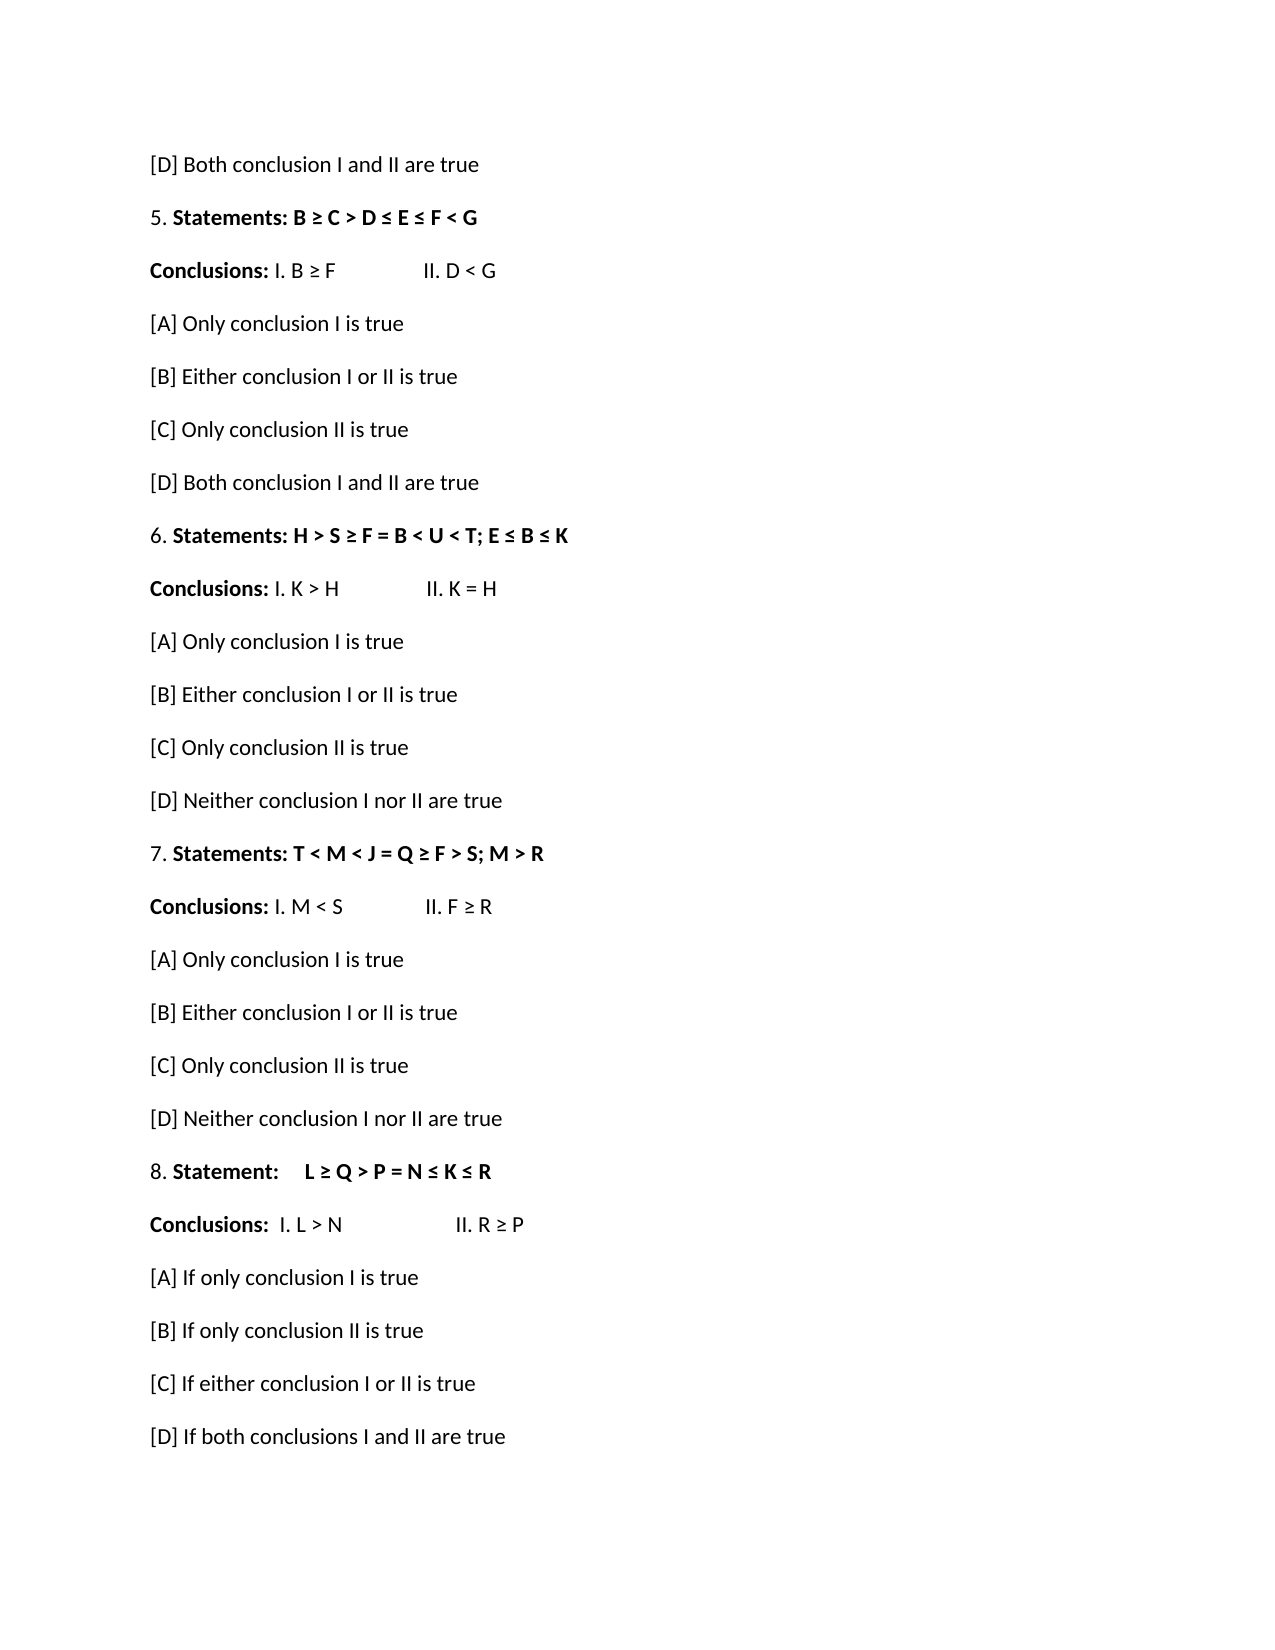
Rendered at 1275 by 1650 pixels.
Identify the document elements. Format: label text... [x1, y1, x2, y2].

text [150, 1369, 1125, 1397]
text [B] If only conclusion II is true [150, 1316, 1125, 1344]
text 6. Statements: H > S ≥ F = B < U < T; E ≤ B ≤ K [150, 521, 1125, 549]
text [A] Only conclusion I is true [150, 627, 1125, 655]
text [B] Either conclusion I or II is true [150, 680, 1125, 708]
text [A] Only conclusion I is true [150, 945, 1125, 973]
text [B] Either conclusion I or II is true [150, 998, 1125, 1026]
text 7. Statements: T < M < J = Q ≥ F > S; M > R [150, 839, 1125, 867]
text [C] Only conclusion II is true [150, 1051, 1125, 1079]
text 8. Statement: L ≥ Q > P = N ≤ K ≤ R [150, 1157, 1125, 1185]
text [D] Neither conclusion I nor II are true [150, 786, 1125, 814]
text [B] Either conclusion I or II is true [150, 362, 1125, 390]
text 5. Statements: B ≥ C > D ≤ E ≤ F < G [150, 203, 1125, 231]
text [D] If both conclusions I and II are true [150, 1422, 1125, 1451]
text [C] Only conclusion II is true [150, 415, 1125, 443]
text Conclusions: I. K > H II. K = H [150, 574, 1125, 602]
text [A] If only conclusion I is true [150, 1263, 1125, 1291]
text [A] Only conclusion I is true [150, 309, 1125, 337]
text Conclusions: I. B ≥ F II. D < G [150, 256, 1125, 284]
text Conclusions: I. L > N II. R ≥ P [150, 1210, 1125, 1238]
text [D] Both conclusion I and II are true [150, 150, 1125, 178]
text [C] Only conclusion II is true [150, 733, 1125, 761]
text [D] Both conclusion I and II are true [150, 468, 1125, 496]
text Conclusions: I. M < S II. F ≥ R [150, 892, 1125, 920]
text [D] Neither conclusion I nor II are true [150, 1104, 1125, 1132]
